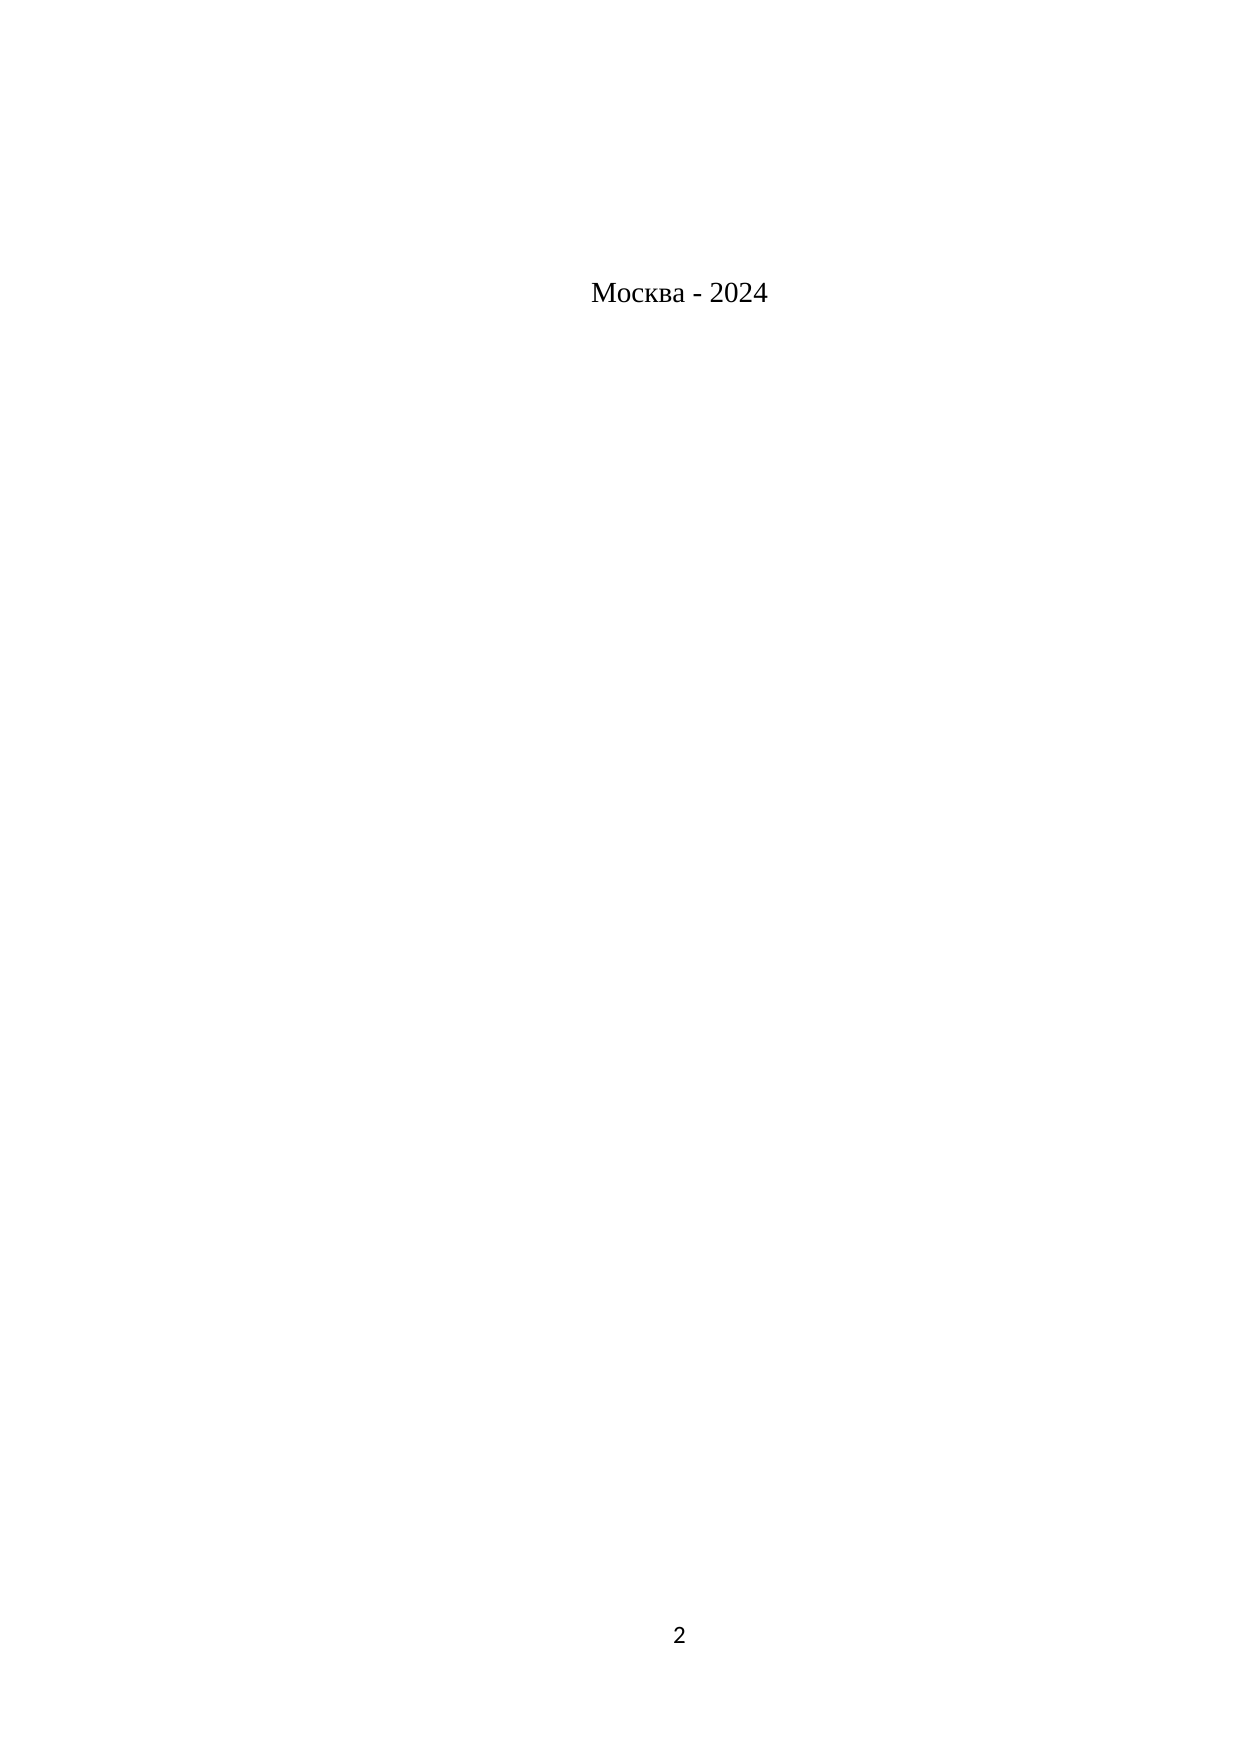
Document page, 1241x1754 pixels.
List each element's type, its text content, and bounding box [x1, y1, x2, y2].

text Москва - 2024 [177, 275, 1181, 308]
